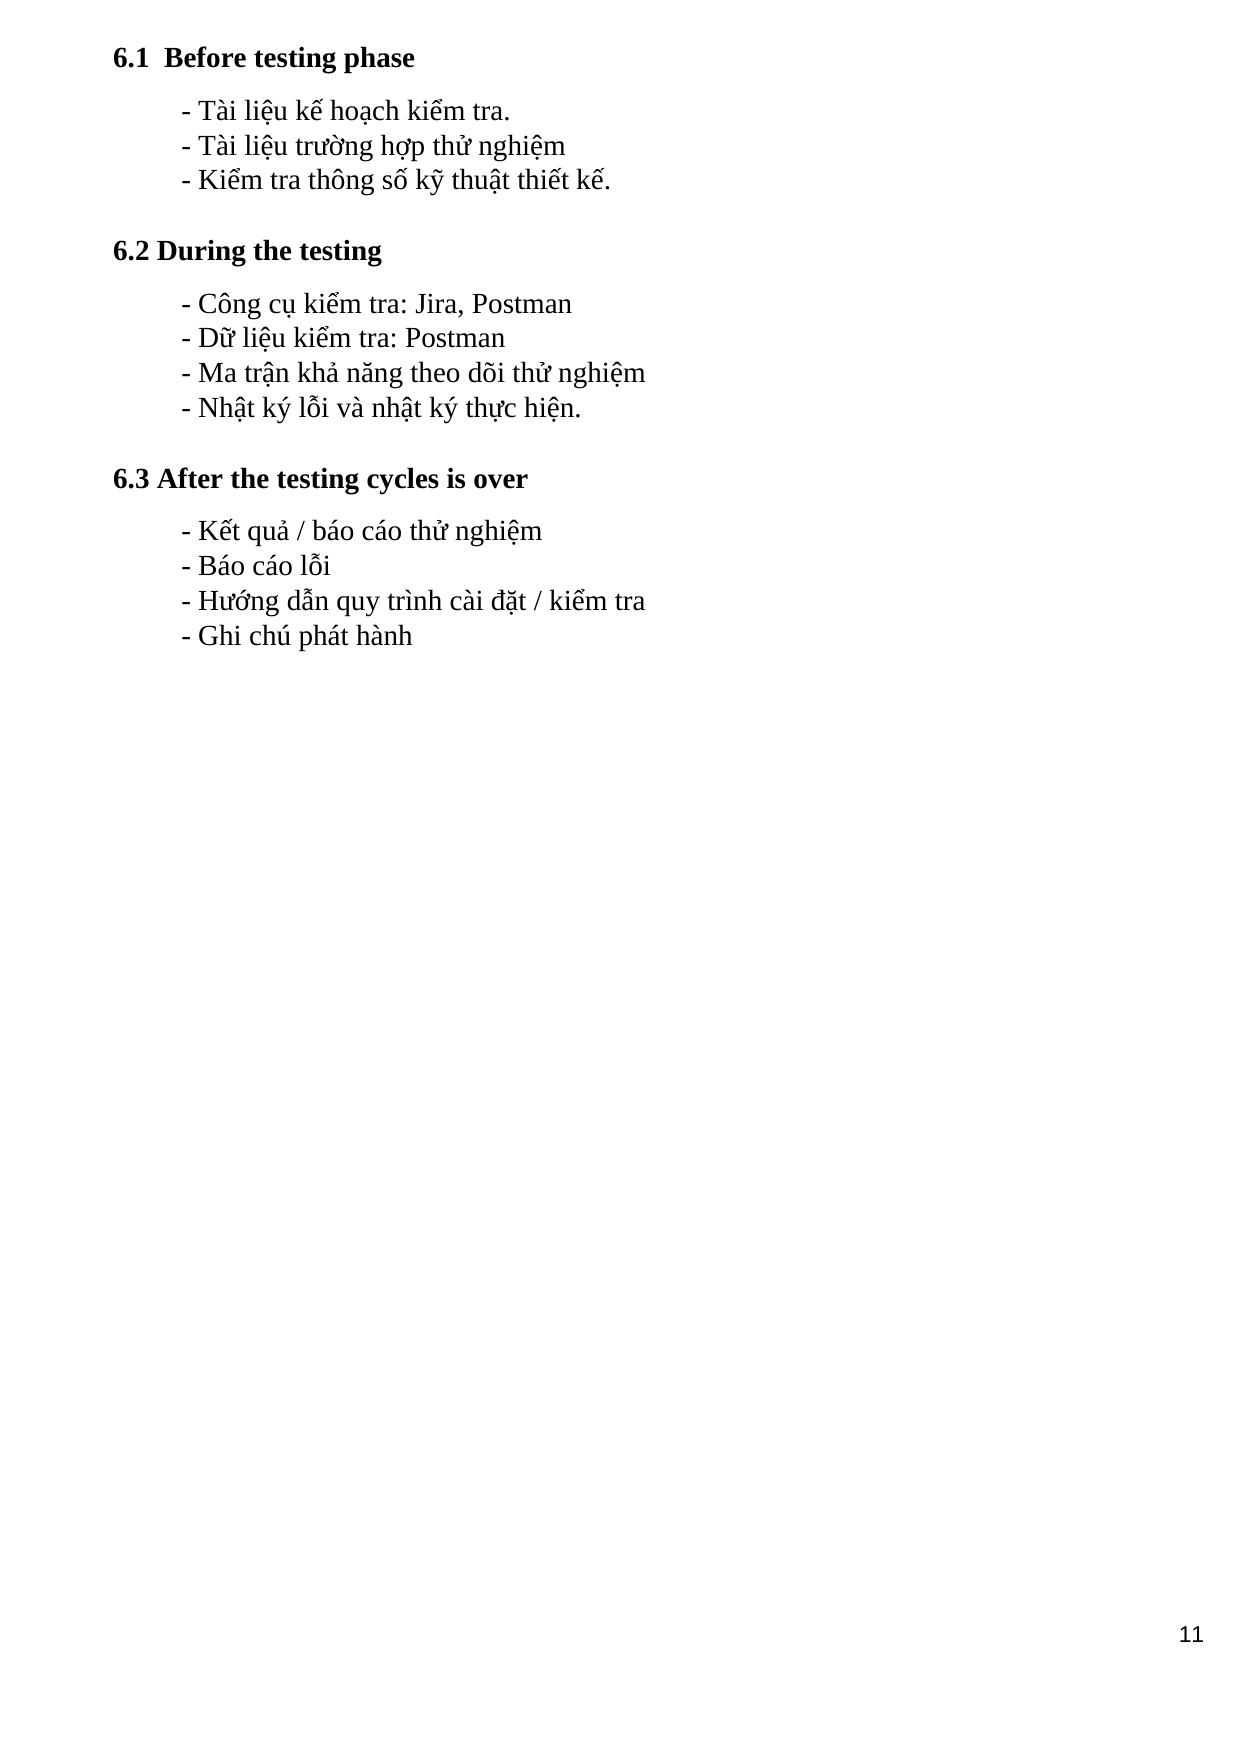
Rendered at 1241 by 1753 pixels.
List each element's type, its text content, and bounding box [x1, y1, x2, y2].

text - Ghi chú phát hành [181, 618, 1204, 652]
text - Kết quả / báo cáo thử nghiệm [181, 513, 1204, 547]
text - Tài liệu kế hoạch kiểm tra. [181, 93, 1204, 126]
text - Nhật ký lỗi và nhật ký thực hiện. [181, 390, 1204, 424]
text - Ma trận khả năng theo dõi thử nghiệm [181, 355, 1204, 389]
text - Tài liệu trường hợp thử nghiệm [181, 128, 1204, 161]
text - Công cụ kiểm tra: Jira, Postman [181, 286, 1204, 319]
text - Kiểm tra thông số kỹ thuật thiết kế. [181, 162, 1204, 196]
subtitle 6.3 After the testing cycles is over [38, 461, 1204, 495]
subtitle 6.1 Before testing phase [38, 41, 1204, 74]
text - Hướng dẫn quy trình cài đặt / kiểm tra [181, 583, 1204, 617]
text - Báo cáo lỗi [181, 548, 1204, 582]
text - Dữ liệu kiểm tra: Postman [181, 321, 1204, 354]
subtitle 6.2 During the testing [38, 233, 1204, 267]
